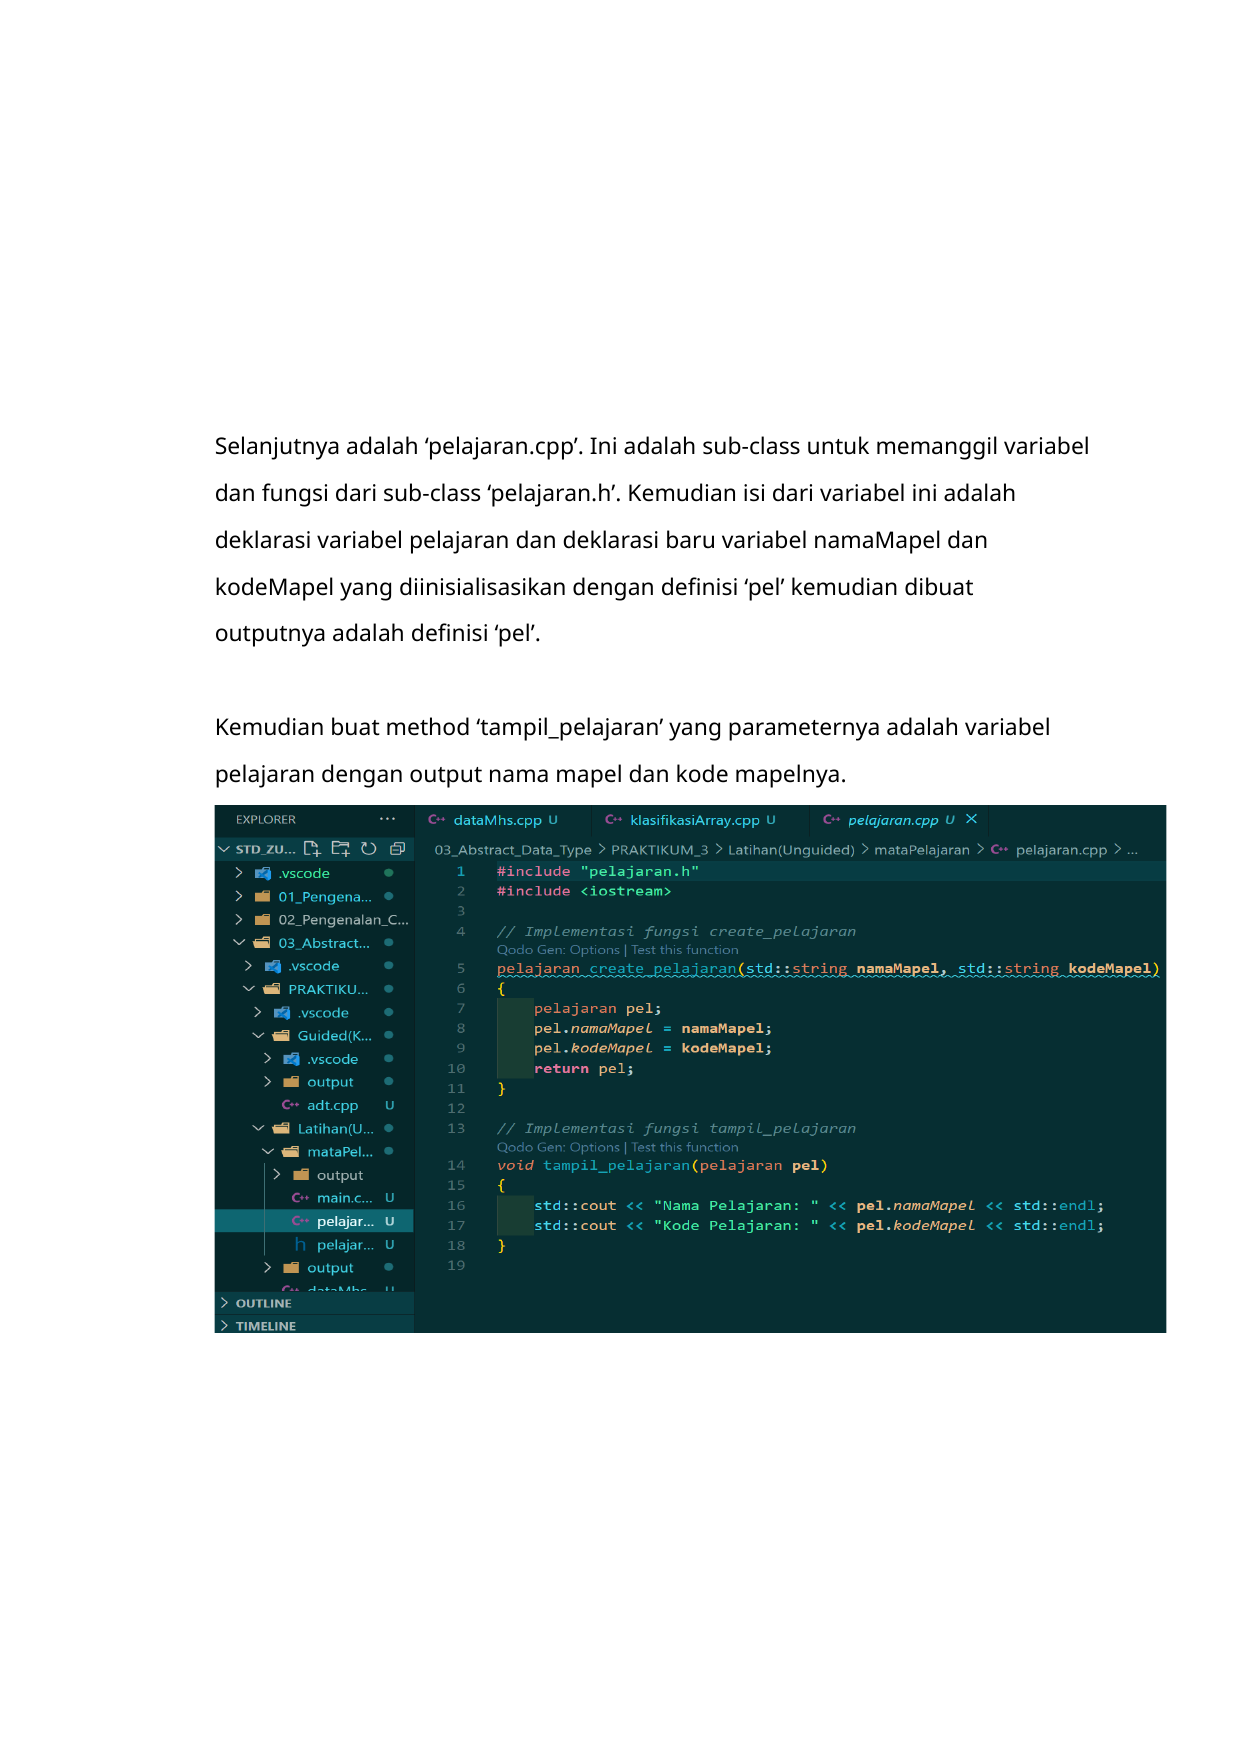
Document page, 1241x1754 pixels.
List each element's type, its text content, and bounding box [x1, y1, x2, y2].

picture [214, 805, 1167, 1333]
list Kemudian buat method ‘tampil_pelajaran’ yang parameternya adalah variabel pelajaran dengan output nama mapel dan kode mapelnya. [214, 711, 1091, 789]
list Selanjutnya adalah ‘pelajaran.cpp’. Ini adalah sub-class untuk memanggil variabel dan fungsi dari sub-class ‘pelajaran.h’. Kemudian isi dari variabel ini adalah deklarasi variabel pelajaran dan deklarasi baru variabel namaMapel dan kodeMapel yang diinisialisasikan dengan definisi ‘pel’ kemudian dibuat outputnya adalah definisi ‘pel’. [214, 430, 1091, 649]
